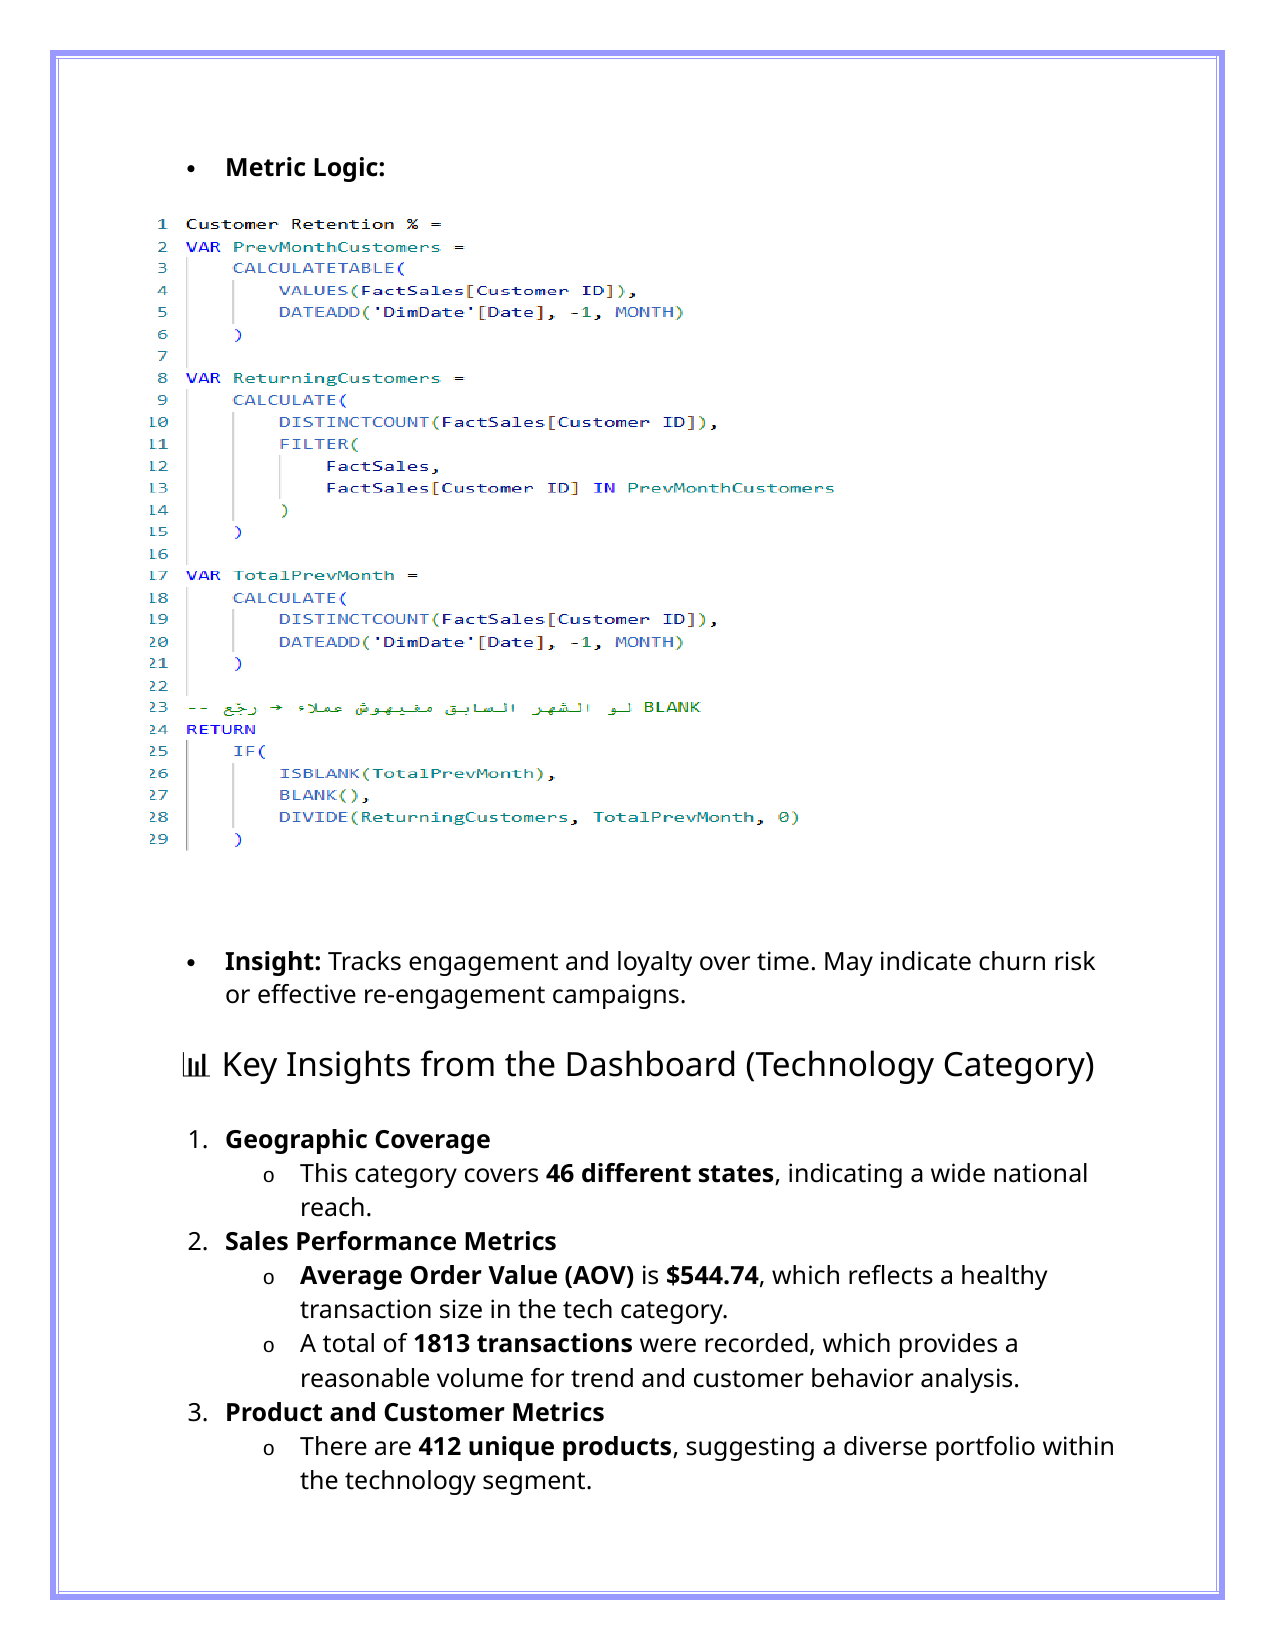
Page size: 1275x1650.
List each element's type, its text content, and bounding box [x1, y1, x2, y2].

picture [150, 213, 1029, 851]
list This category covers 46 different states, indicating a wide national reach. [262, 1156, 1125, 1224]
list Geographic Coverage [187, 1122, 1125, 1156]
list Average Order Value (AOV) is $544.74, which reflects a healthy transaction size in the tech category. [262, 1258, 1125, 1326]
list Metric Logic: [187, 150, 1125, 184]
text 📊 Key Insights from the Dashboard (Technology Category) [150, 1040, 1125, 1086]
list Product and Customer Metrics [187, 1394, 1125, 1428]
list Sales Performance Metrics [187, 1224, 1125, 1258]
list Insight: Tracks engagement and loyalty over time. May indicate churn risk or effective re-engagement campaigns. [187, 943, 1125, 1011]
list There are 412 unique products, suggesting a diverse portfolio within the technology segment. [262, 1428, 1125, 1496]
list A total of 1813 transactions were recorded, which provides a reasonable volume for trend and customer behavior analysis. [262, 1326, 1125, 1394]
